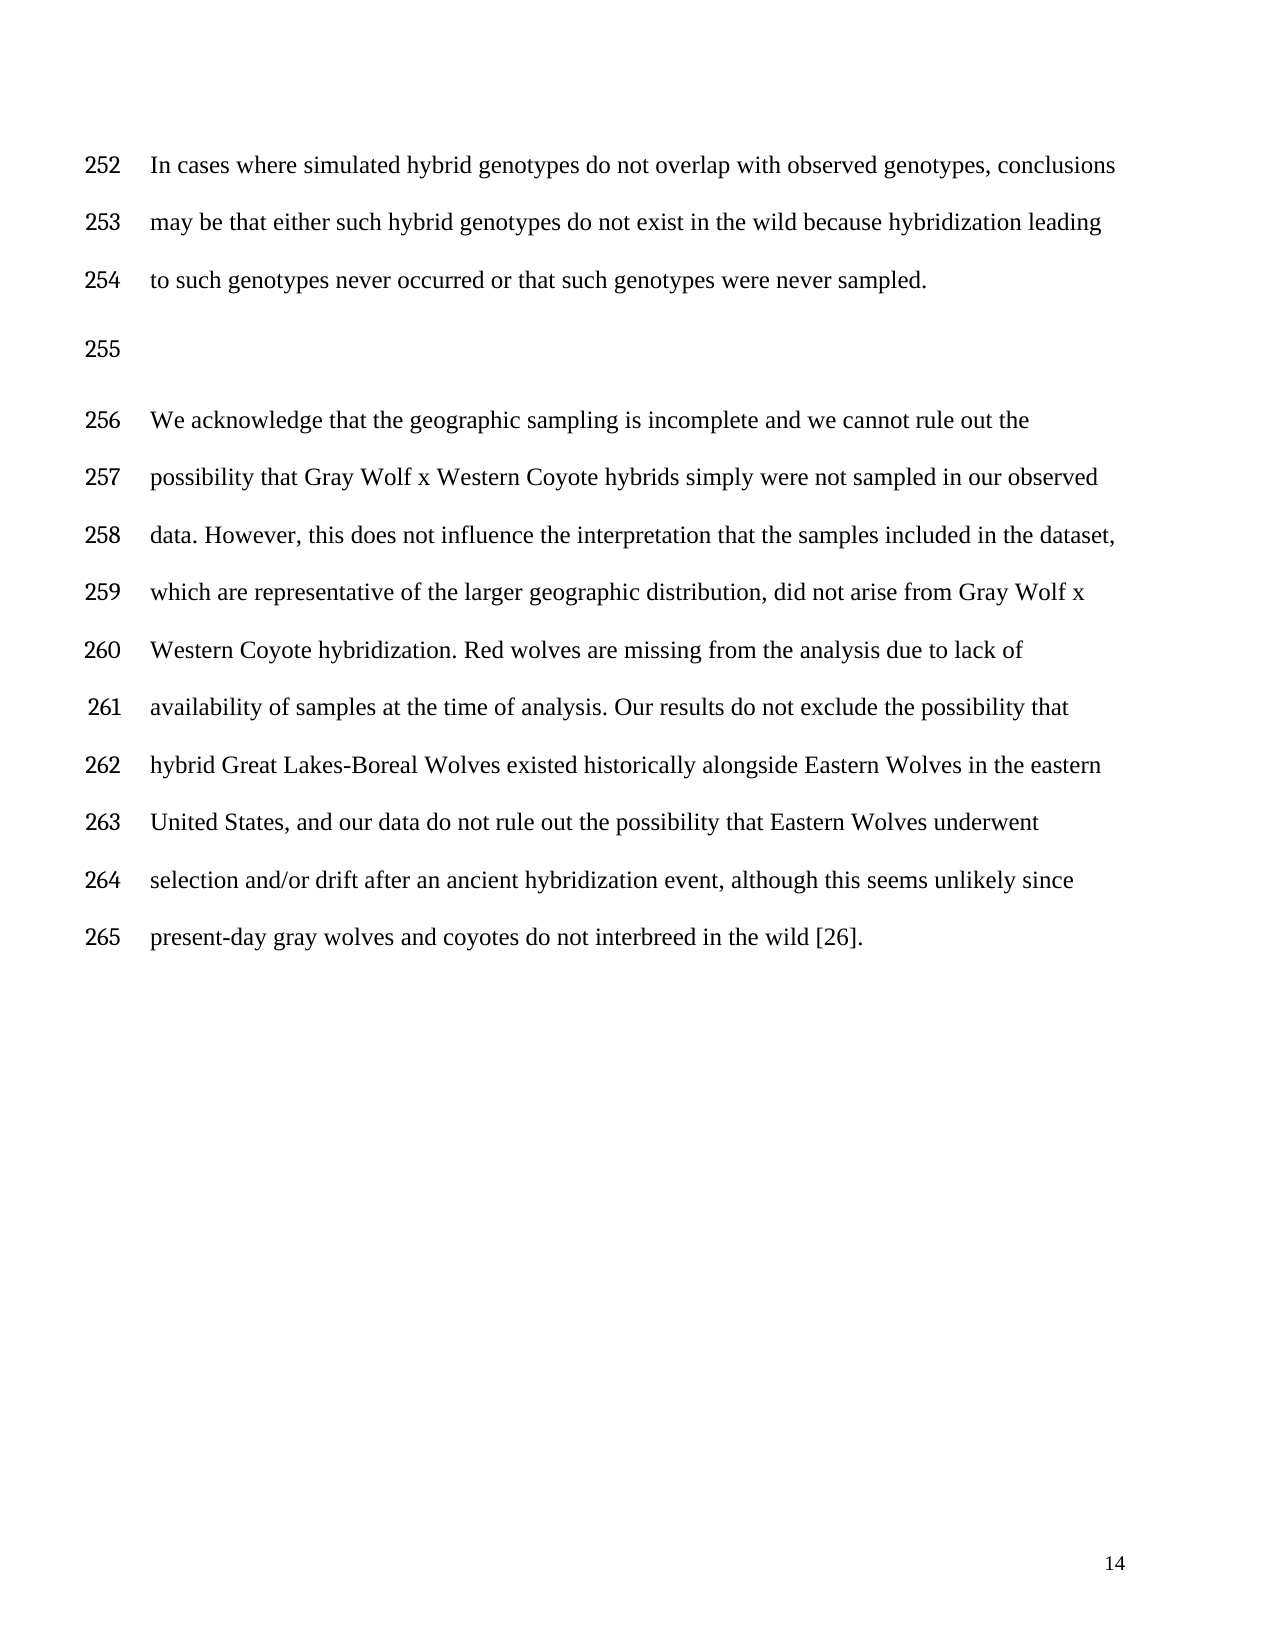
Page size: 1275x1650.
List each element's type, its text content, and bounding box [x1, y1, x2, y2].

text We acknowledge that the geographic sampling is incomplete and we cannot rule out the possibility that Gray Wolf x Western Coyote hybrids simply were not sampled in our observed data. However, this does not influence the interpretation that the samples included in the dataset, which are representative of the larger geographic distribution, did not arise from Gray Wolf x Western Coyote hybridization. Red wolves are missing from the analysis due to lack of availability of samples at the time of analysis. Our results do not exclude the possibility that hybrid Great Lakes-Boreal Wolves existed historically alongside Eastern Wolves in the eastern United States, and our data do not rule out the possibility that Eastern Wolves underwent selection and/or drift after an ancient hybridization event, although this seems unlikely since present-day gray wolves and coyotes do not interbreed in the wild [26]. [150, 405, 1125, 951]
text In cases where simulated hybrid genotypes do not overlap with observed genotypes, conclusions may be that either such hybrid genotypes do not exist in the wild because hybridization leading to such genotypes never occurred or that such genotypes were never sampled. [150, 150, 1125, 294]
